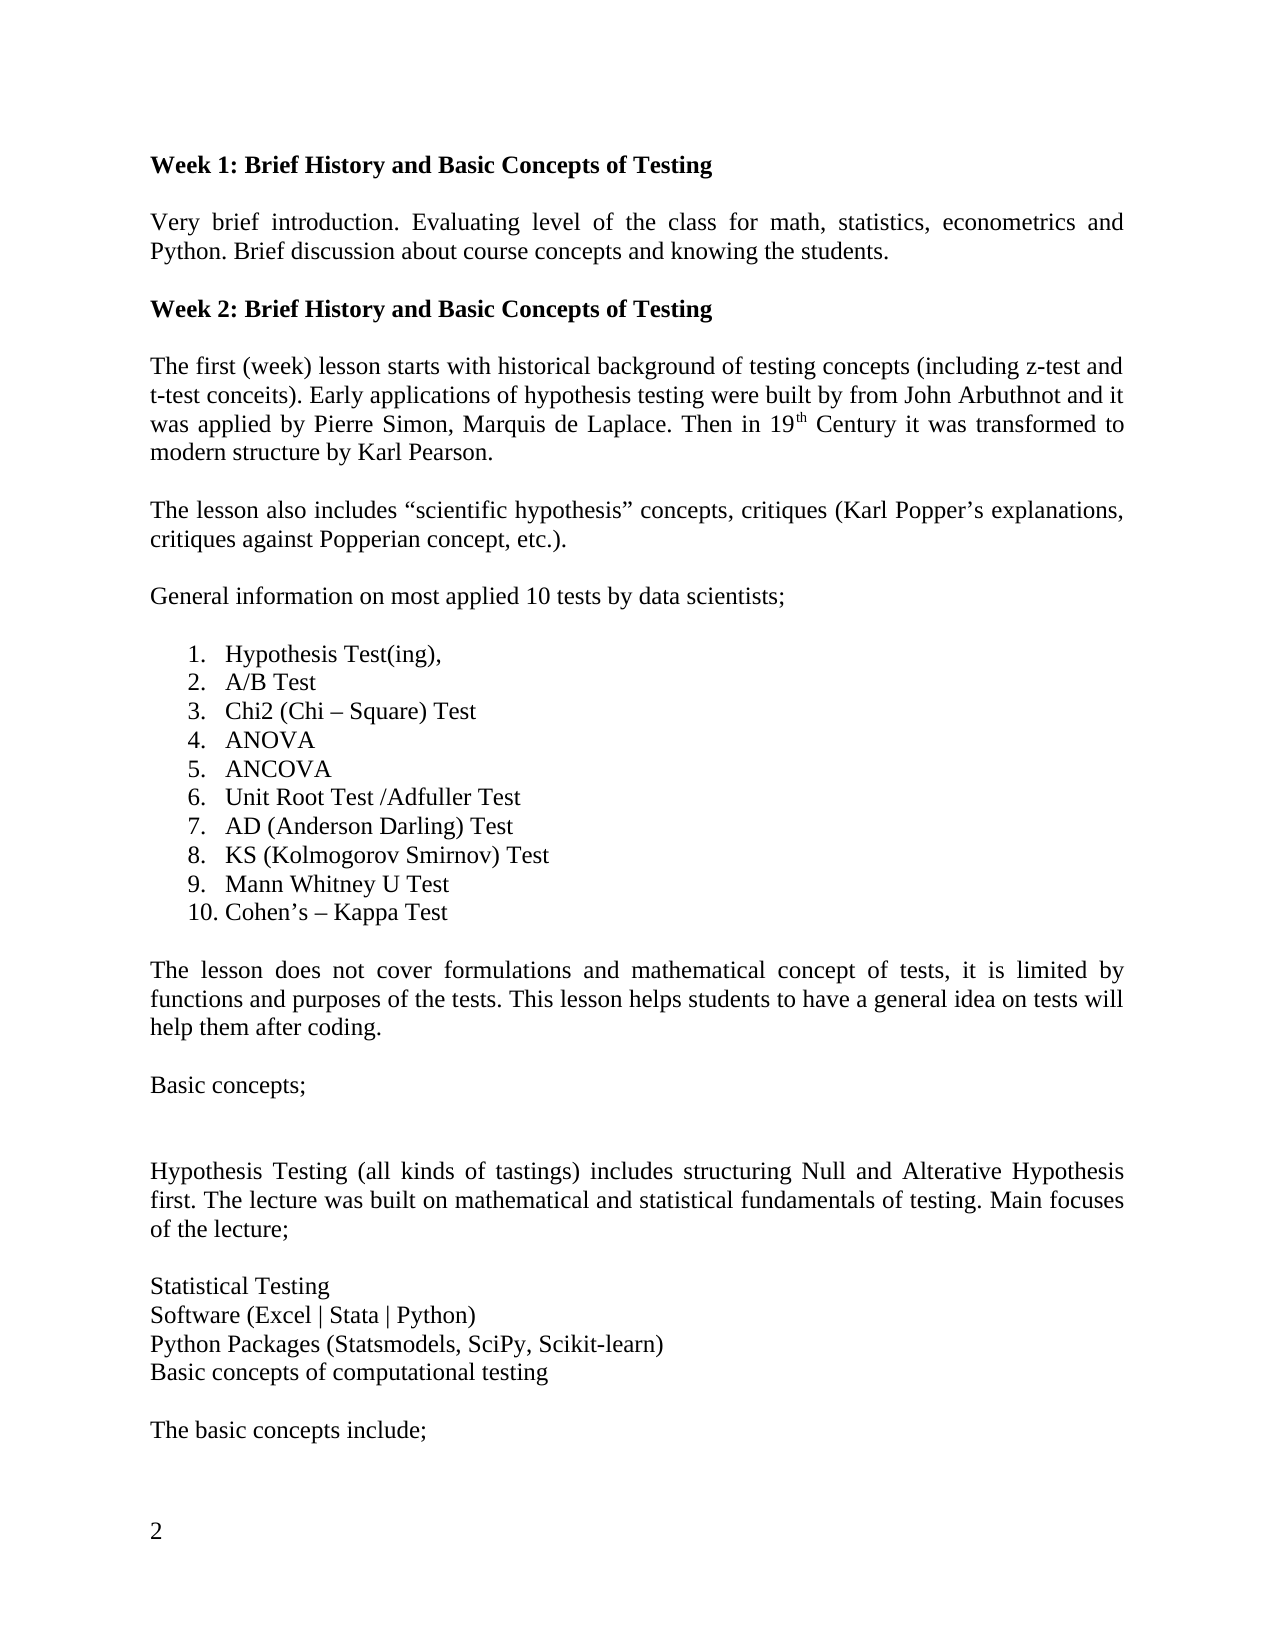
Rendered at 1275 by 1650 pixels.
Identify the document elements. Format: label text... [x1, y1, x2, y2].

list ANCOVA [187, 754, 1125, 782]
text The lesson also includes “scientific hypothesis” concepts, critiques (Karl Popper’s explanations, critiques against Popperian concept, etc.). [150, 495, 1125, 552]
text Statistical Testing [150, 1271, 1125, 1300]
text The lesson does not cover formulations and mathematical concept of tests, it is limited by functions and purposes of the tests. This lesson helps students to have a general idea on tests will help them after coding. [150, 955, 1125, 1041]
list Chi2 (Chi – Square) Test [187, 696, 1125, 725]
list Cohen’s – Kappa Test [187, 897, 1125, 926]
text Week 1: Brief History and Basic Concepts of Testing [150, 150, 1125, 179]
list AD (Anderson Darling) Test [187, 811, 1125, 840]
list KS (Kolmogorov Smirnov) Test [187, 840, 1125, 869]
text Basic concepts of computational testing [150, 1357, 1125, 1386]
text Hypothesis Testing (all kinds of tastings) includes structuring Null and Alterative Hypothesis first. The lecture was built on mathematical and statistical fundamentals of testing. Main focuses of the lecture; [150, 1156, 1125, 1242]
text Python Packages (Statsmodels, SciPy, Scikit-learn) [150, 1329, 1125, 1357]
text Week 2: Brief History and Basic Concepts of Testing [150, 294, 1125, 322]
text Very brief introduction. Evaluating level of the class for math, statistics, econometrics and Python. Brief discussion about course concepts and knowing the students. [150, 207, 1125, 265]
list Unit Root Test /Adfuller Test [187, 782, 1125, 811]
text General information on most applied 10 tests by data scientists; [150, 581, 1125, 610]
text Software (Excel | Stata | Python) [150, 1300, 1125, 1329]
list Mann Whitney U Test [187, 869, 1125, 897]
text Basic concepts; [150, 1070, 1125, 1099]
list A/B Test [187, 667, 1125, 696]
list ANOVA [187, 725, 1125, 754]
text The basic concepts include; [150, 1415, 1125, 1444]
text The first (week) lesson starts with historical background of testing concepts (including z-test and t-test conceits). Early applications of hypothesis testing were built by from John Arbuthnot and it was applied by Pierre Simon, Marquis de Laplace. Then in 19th Century it was transformed to modern structure by Karl Pearson. [150, 351, 1125, 466]
list Hypothesis Test(ing), [187, 639, 1125, 667]
